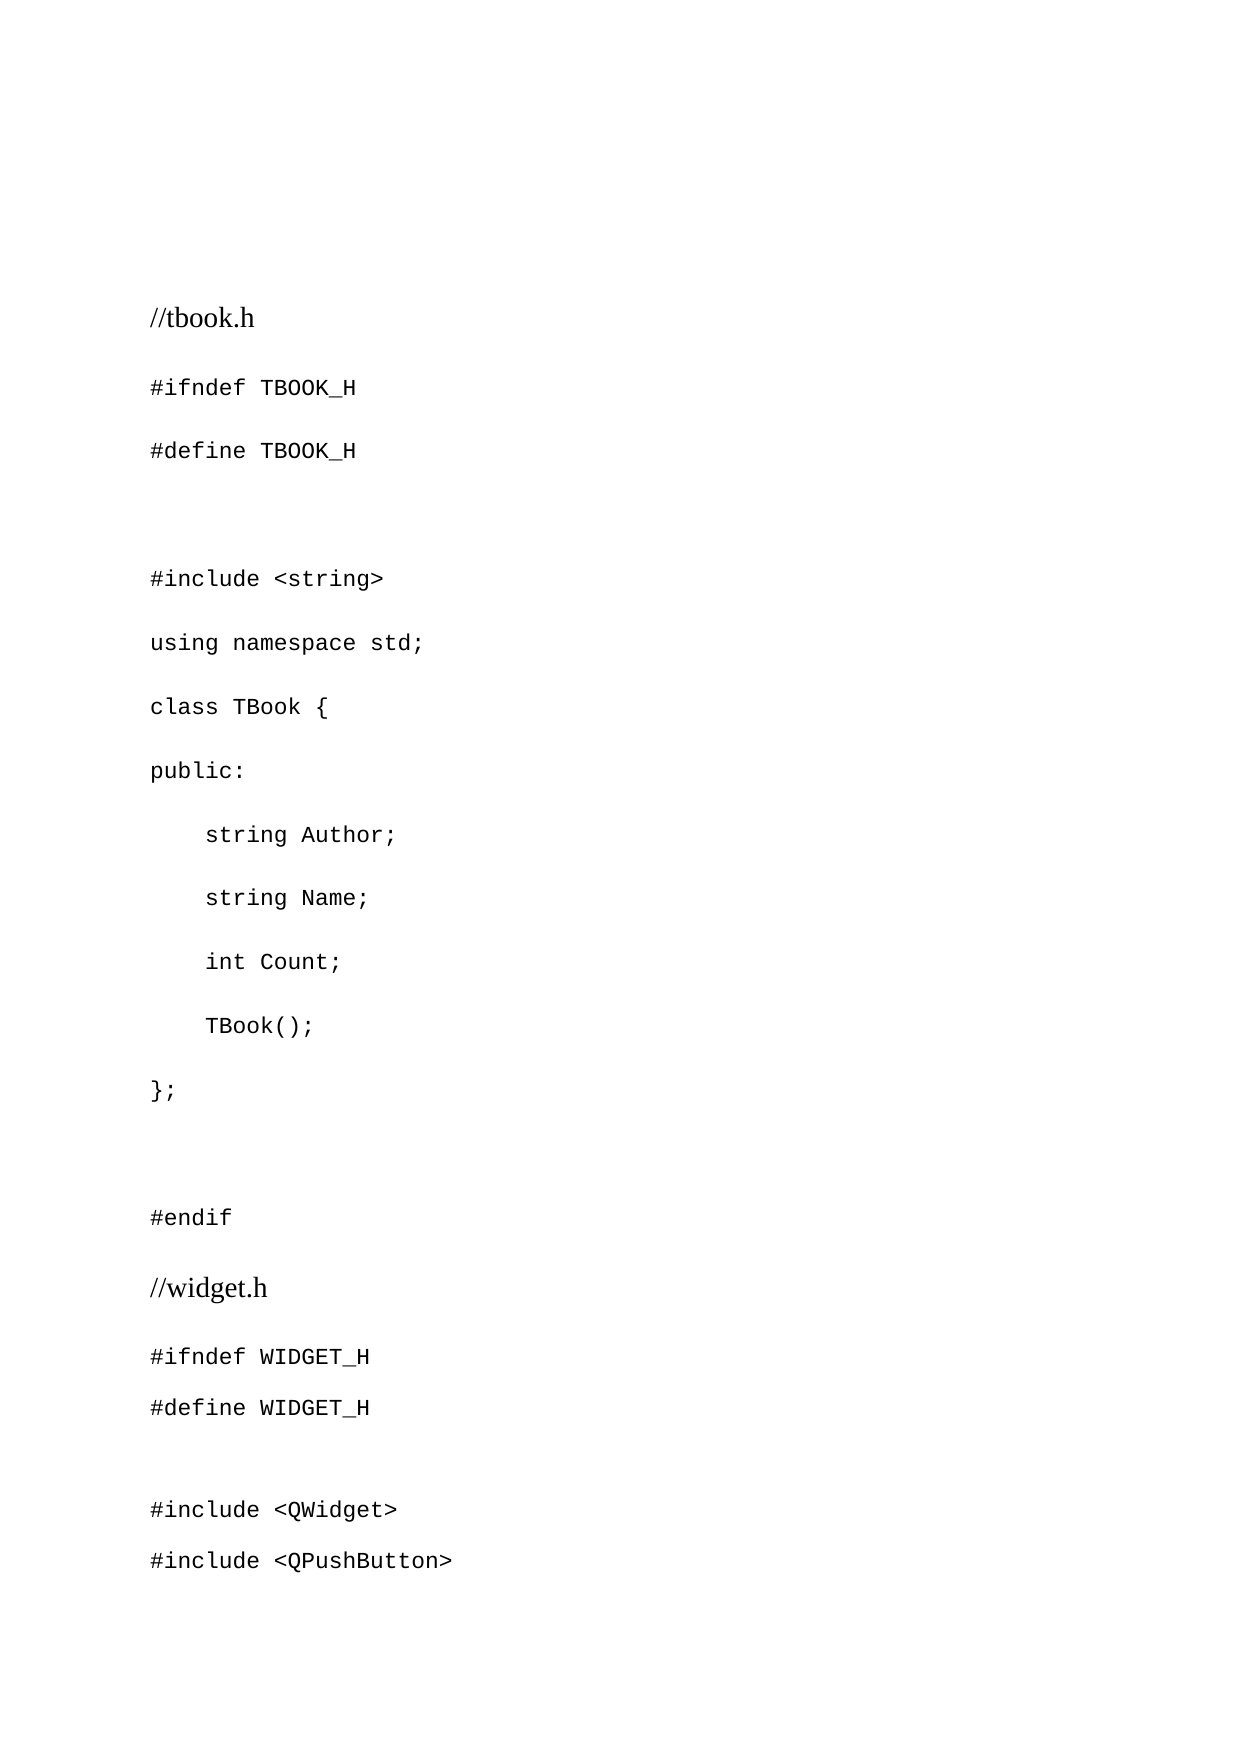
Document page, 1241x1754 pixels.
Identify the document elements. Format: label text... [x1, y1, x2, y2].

text #endif [150, 1206, 1090, 1232]
text int Count; [150, 951, 1090, 977]
text //tbook.h [150, 301, 1090, 334]
text TBook(); [150, 1014, 1090, 1040]
text string Name; [150, 887, 1090, 913]
text string Author; [150, 823, 1090, 849]
text #include <QPushButton> [150, 1549, 1090, 1575]
text #ifndef TBOOK_H [150, 376, 1090, 402]
text }; [150, 1078, 1090, 1104]
text #define WIDGET_H [150, 1396, 1090, 1422]
text #include <string> [150, 567, 1090, 593]
text public: [150, 759, 1090, 785]
text //widget.h [150, 1270, 1090, 1303]
text class TBook { [150, 695, 1090, 721]
text #ifndef WIDGET_H [150, 1345, 1090, 1371]
text #include <QWidget> [150, 1498, 1090, 1524]
text using namespace std; [150, 631, 1090, 657]
text #define TBOOK_H [150, 440, 1090, 466]
